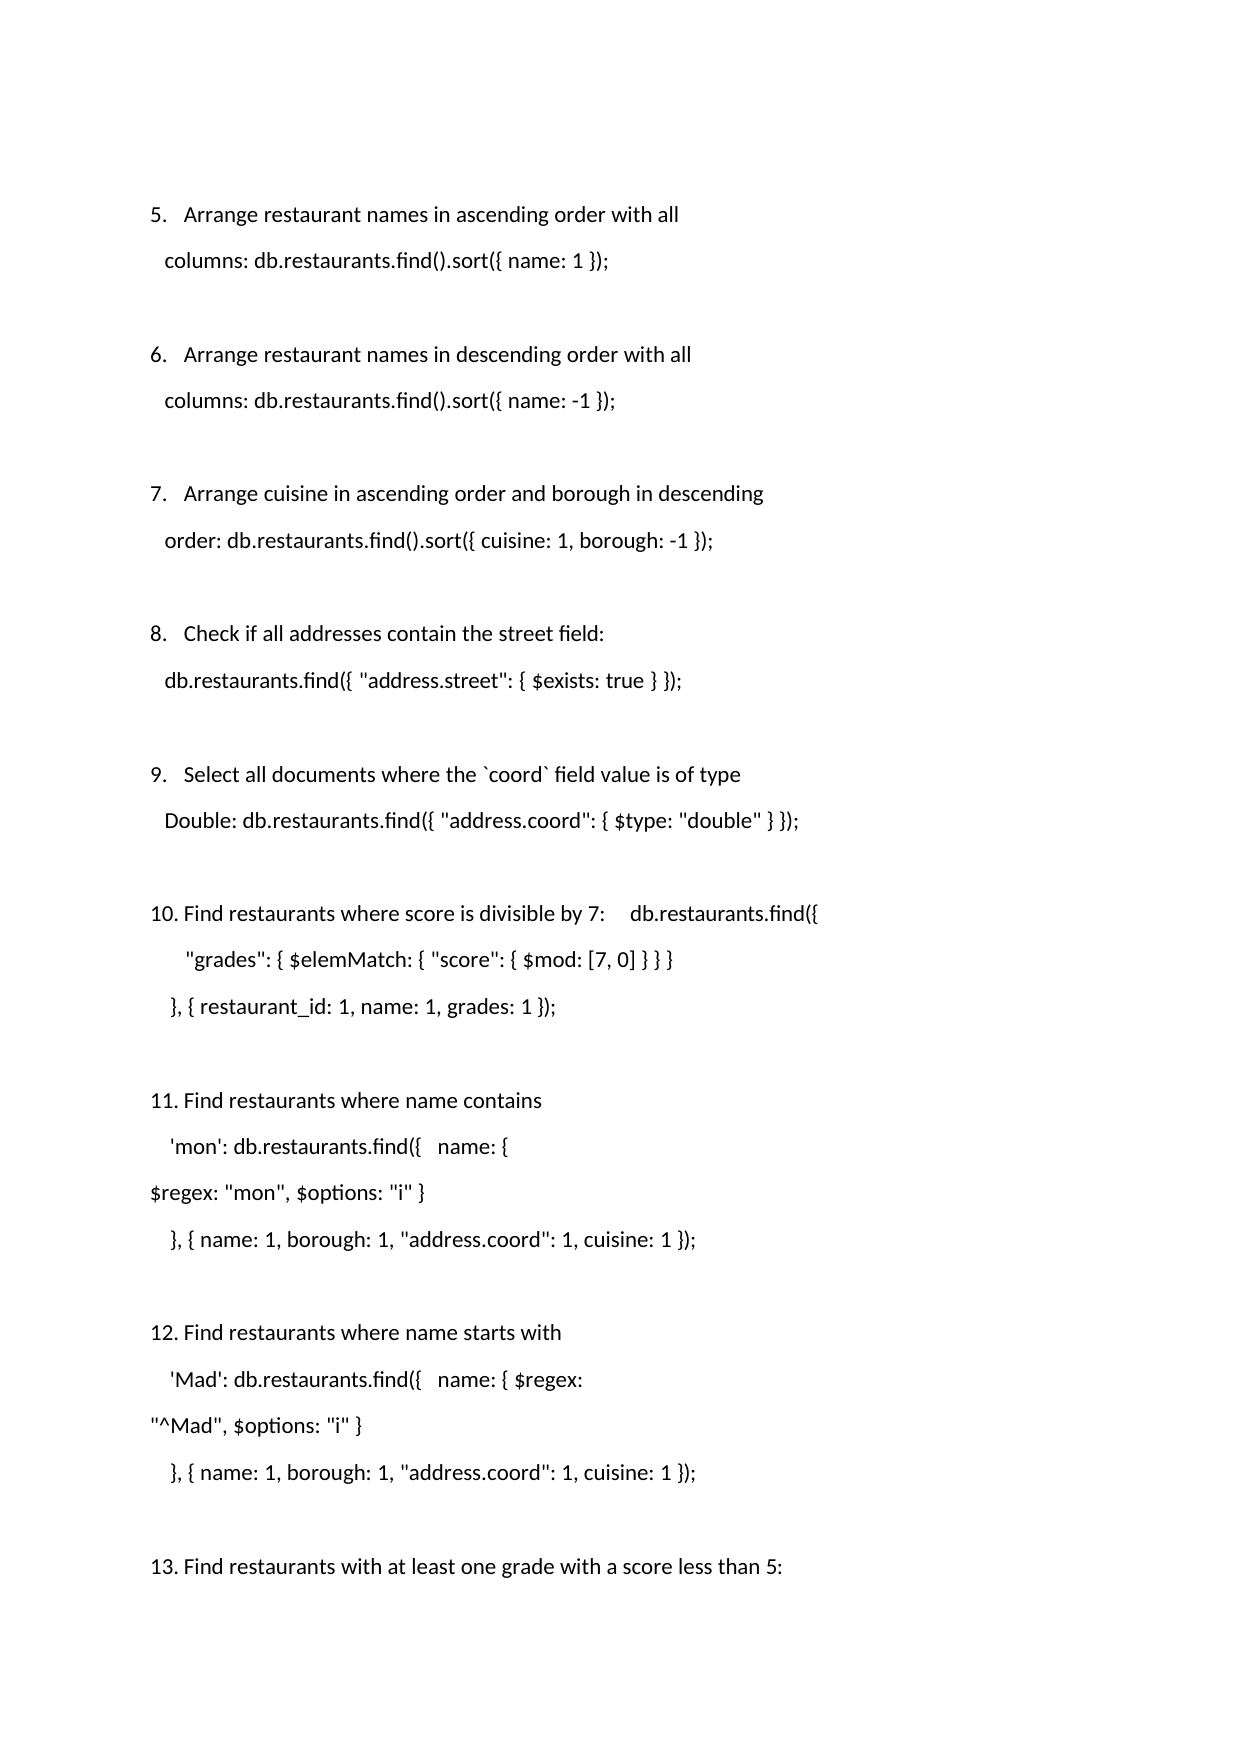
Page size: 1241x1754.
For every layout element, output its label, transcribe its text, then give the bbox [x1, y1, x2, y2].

list Find restaurants with at least one grade with a score less than 5: [150, 1552, 1088, 1580]
text db.restaurants.find({ "address.street": { $exists: true } }); [164, 666, 1088, 694]
list Arrange cuisine in ascending order and borough in descending order: db.restaurants.find().sort({ cuisine: 1, borough: -1 }); [150, 479, 825, 554]
text $regex: "mon", $options: "i" } [149, 1179, 1088, 1206]
text }, { restaurant_id: 1, name: 1, grades: 1 }); [169, 992, 1088, 1020]
list Find restaurants where score is divisible by 7: db.restaurants.find({ "grades": { $elemMatch: { "score": { $mod: [7, 0] } } } [150, 899, 821, 974]
list Arrange restaurant names in ascending order with all columns: db.restaurants.find().sort({ name: 1 }); [150, 200, 767, 274]
list Find restaurants where name contains 'mon': db.restaurants.find({ name: { [150, 1086, 604, 1160]
list Arrange restaurant names in descending order with all columns: db.restaurants.find().sort({ name: -1 }); [150, 340, 779, 414]
list Check if all addresses contain the street field: [150, 619, 1088, 647]
text "^Mad", $options: "i" } [149, 1411, 1088, 1439]
list Find restaurants where name starts with 'Mad': db.restaurants.find({ name: { $regex: [150, 1318, 624, 1393]
text }, { name: 1, borough: 1, "address.coord": 1, cuisine: 1 }); [169, 1458, 1088, 1486]
list Select all documents where the `coord` field value is of type Double: db.restaurants.find({ "address.coord": { $type: "double" } }); [150, 760, 818, 834]
text }, { name: 1, borough: 1, "address.coord": 1, cuisine: 1 }); [169, 1225, 1088, 1253]
